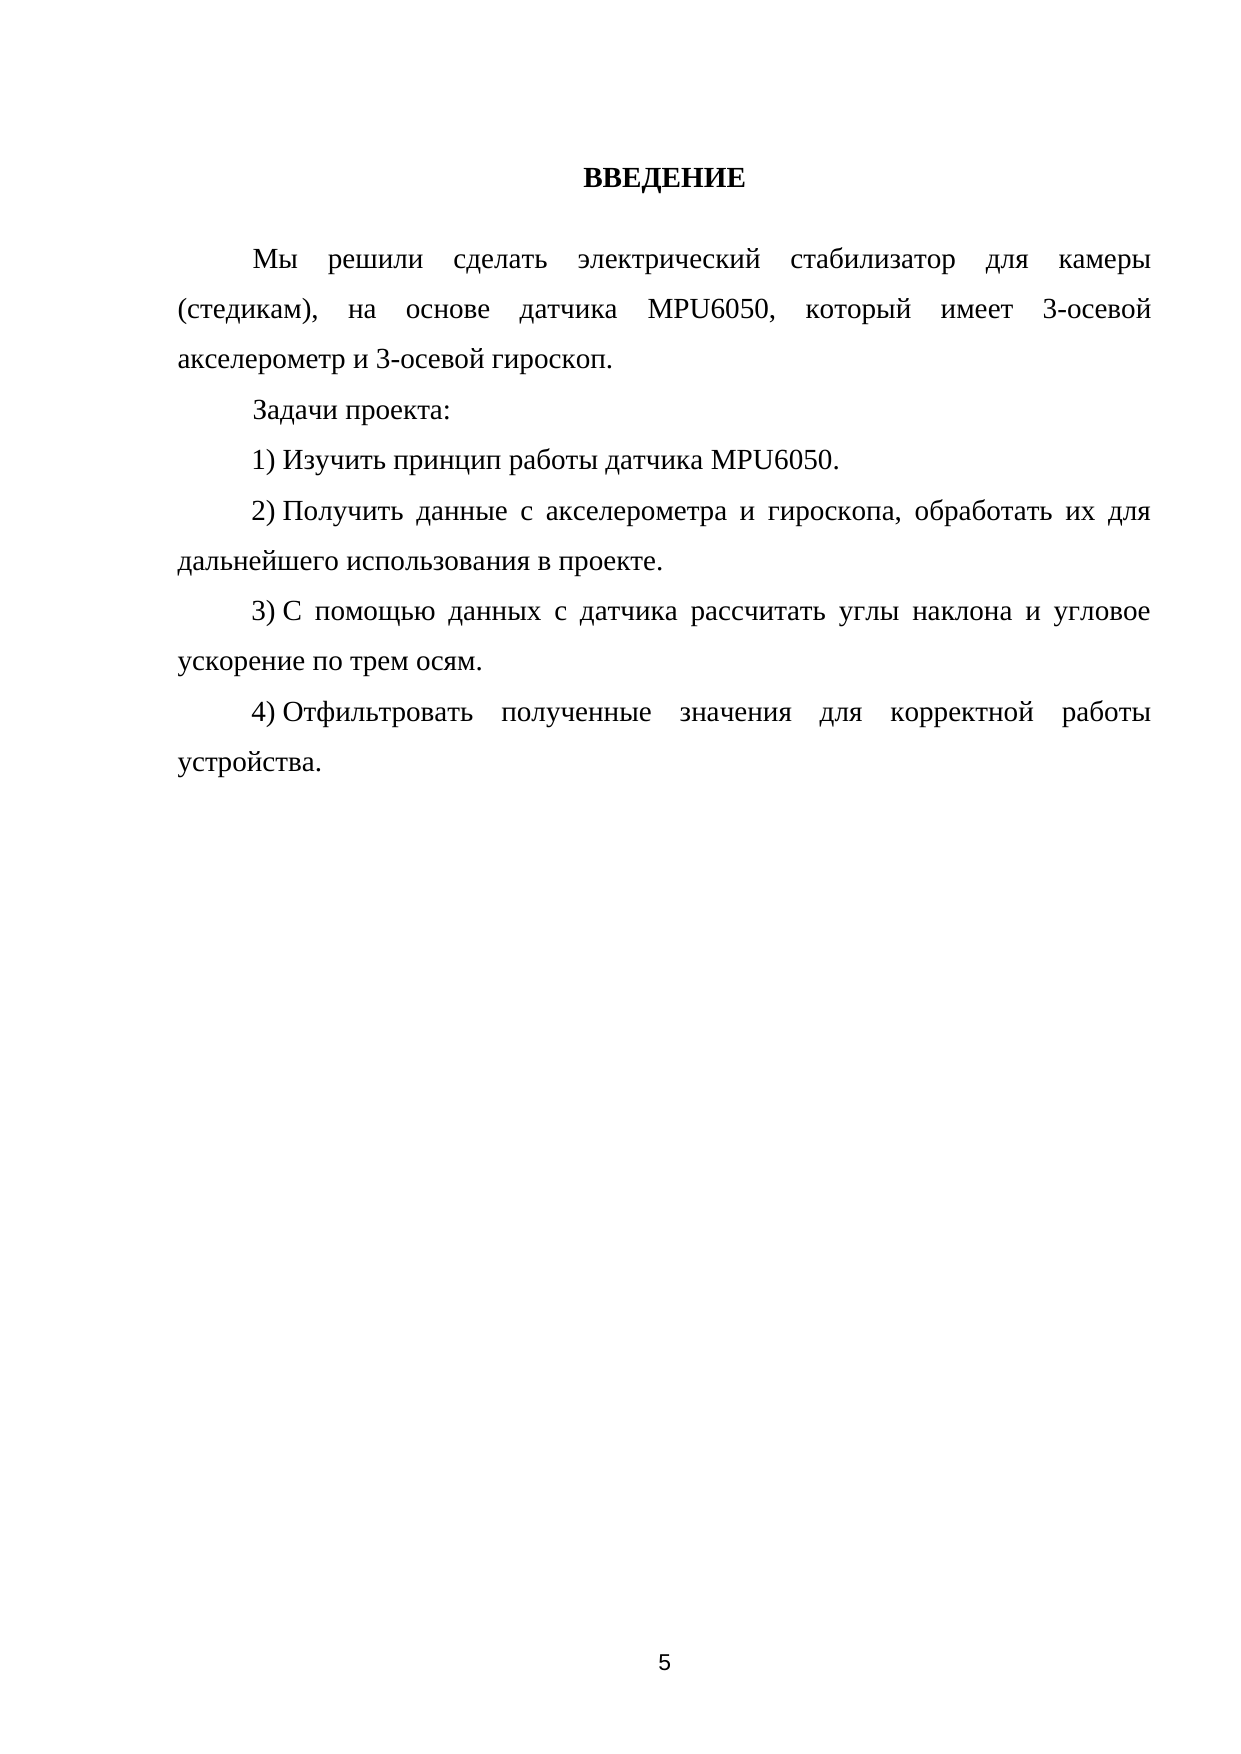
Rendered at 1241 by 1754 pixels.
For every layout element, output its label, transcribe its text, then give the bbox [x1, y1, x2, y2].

text Мы решили сделать электрический стабилизатор для камеры (стедикам), на основе датчика MPU6050, который имеет 3-осевой акселерометр и 3-осевой гироскоп. [177, 241, 1152, 375]
list С помощью данных с датчика рассчитать углы наклона и угловое ускорение по трем осям. [177, 593, 1152, 677]
subtitle ВВЕДЕНИЕ [177, 160, 1152, 193]
list Получить данные с акселерометра и гироскопа, обработать их для дальнейшего использования в проекте. [177, 493, 1152, 576]
list Изучить принцип работы датчика MPU6050. [177, 442, 1152, 476]
list Отфильтровать полученные значения для корректной работы устройства. [177, 694, 1152, 778]
text Задачи проекта: [177, 392, 1152, 426]
